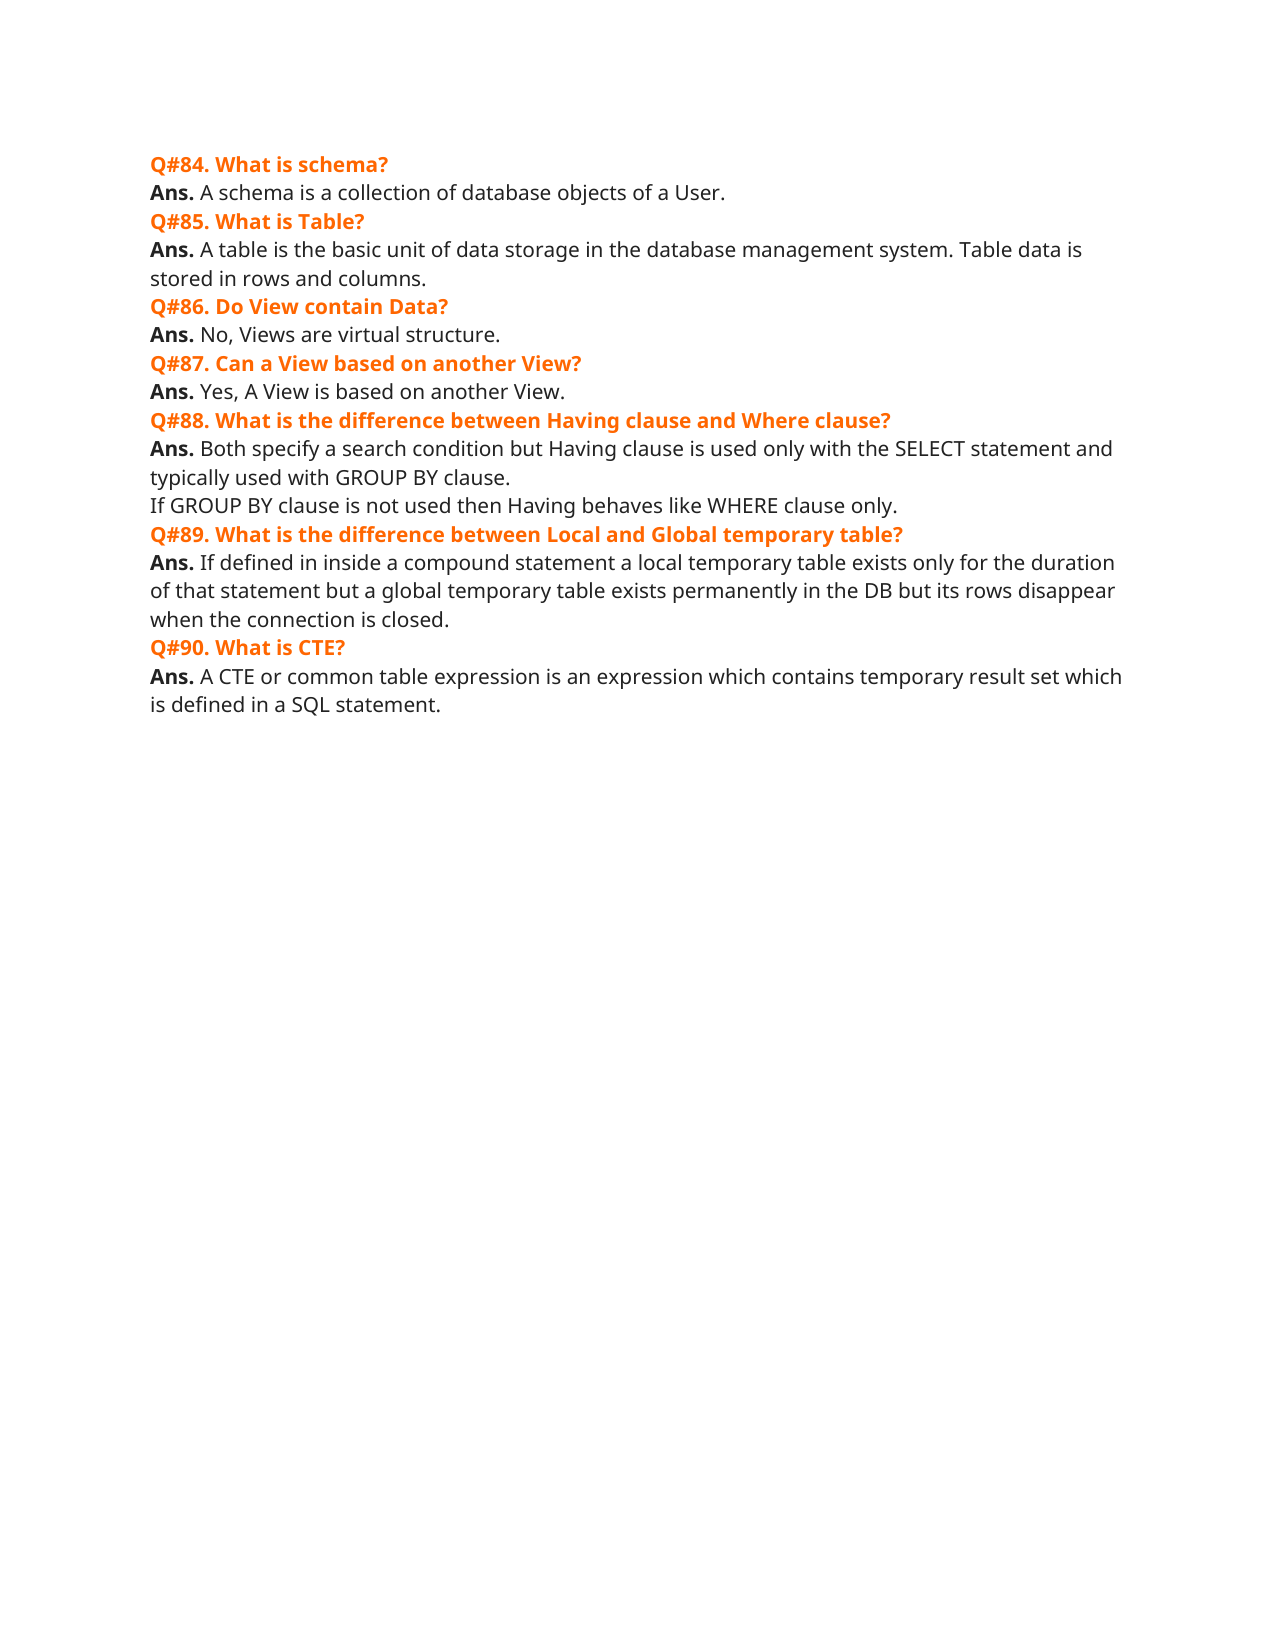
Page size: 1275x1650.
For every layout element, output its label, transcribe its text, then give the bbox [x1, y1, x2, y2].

text Q#84. What is schema? Ans. A schema is a collection of database objects of a User. [150, 150, 1125, 207]
text Q#88. What is the difference between Having clause and Where clause? Ans. Both specify a search condition but Having clause is used only with the SELECT statement and typically used with GROUP BY clause. If GROUP BY clause is not used then Having behaves like WHERE clause only. [150, 406, 1125, 520]
text Q#85. What is Table? Ans. A table is the basic unit of data storage in the database management system. Table data is stored in rows and columns. [150, 207, 1125, 292]
text Q#86. Do View contain Data? Ans. No, Views are virtual structure. [150, 292, 1125, 349]
text Q#87. Can a View based on another View? Ans. Yes, A View is based on another View. [150, 349, 1125, 406]
text Q#89. What is the difference between Local and Global temporary table? Ans. If defined in inside a compound statement a local temporary table exists only for the duration of that statement but a global temporary table exists permanently in the DB but its rows disappear when the connection is closed. [150, 520, 1125, 633]
text Q#90. What is CTE? Ans. A CTE or common table expression is an expression which contains temporary result set which is defined in a SQL statement. [150, 633, 1125, 719]
